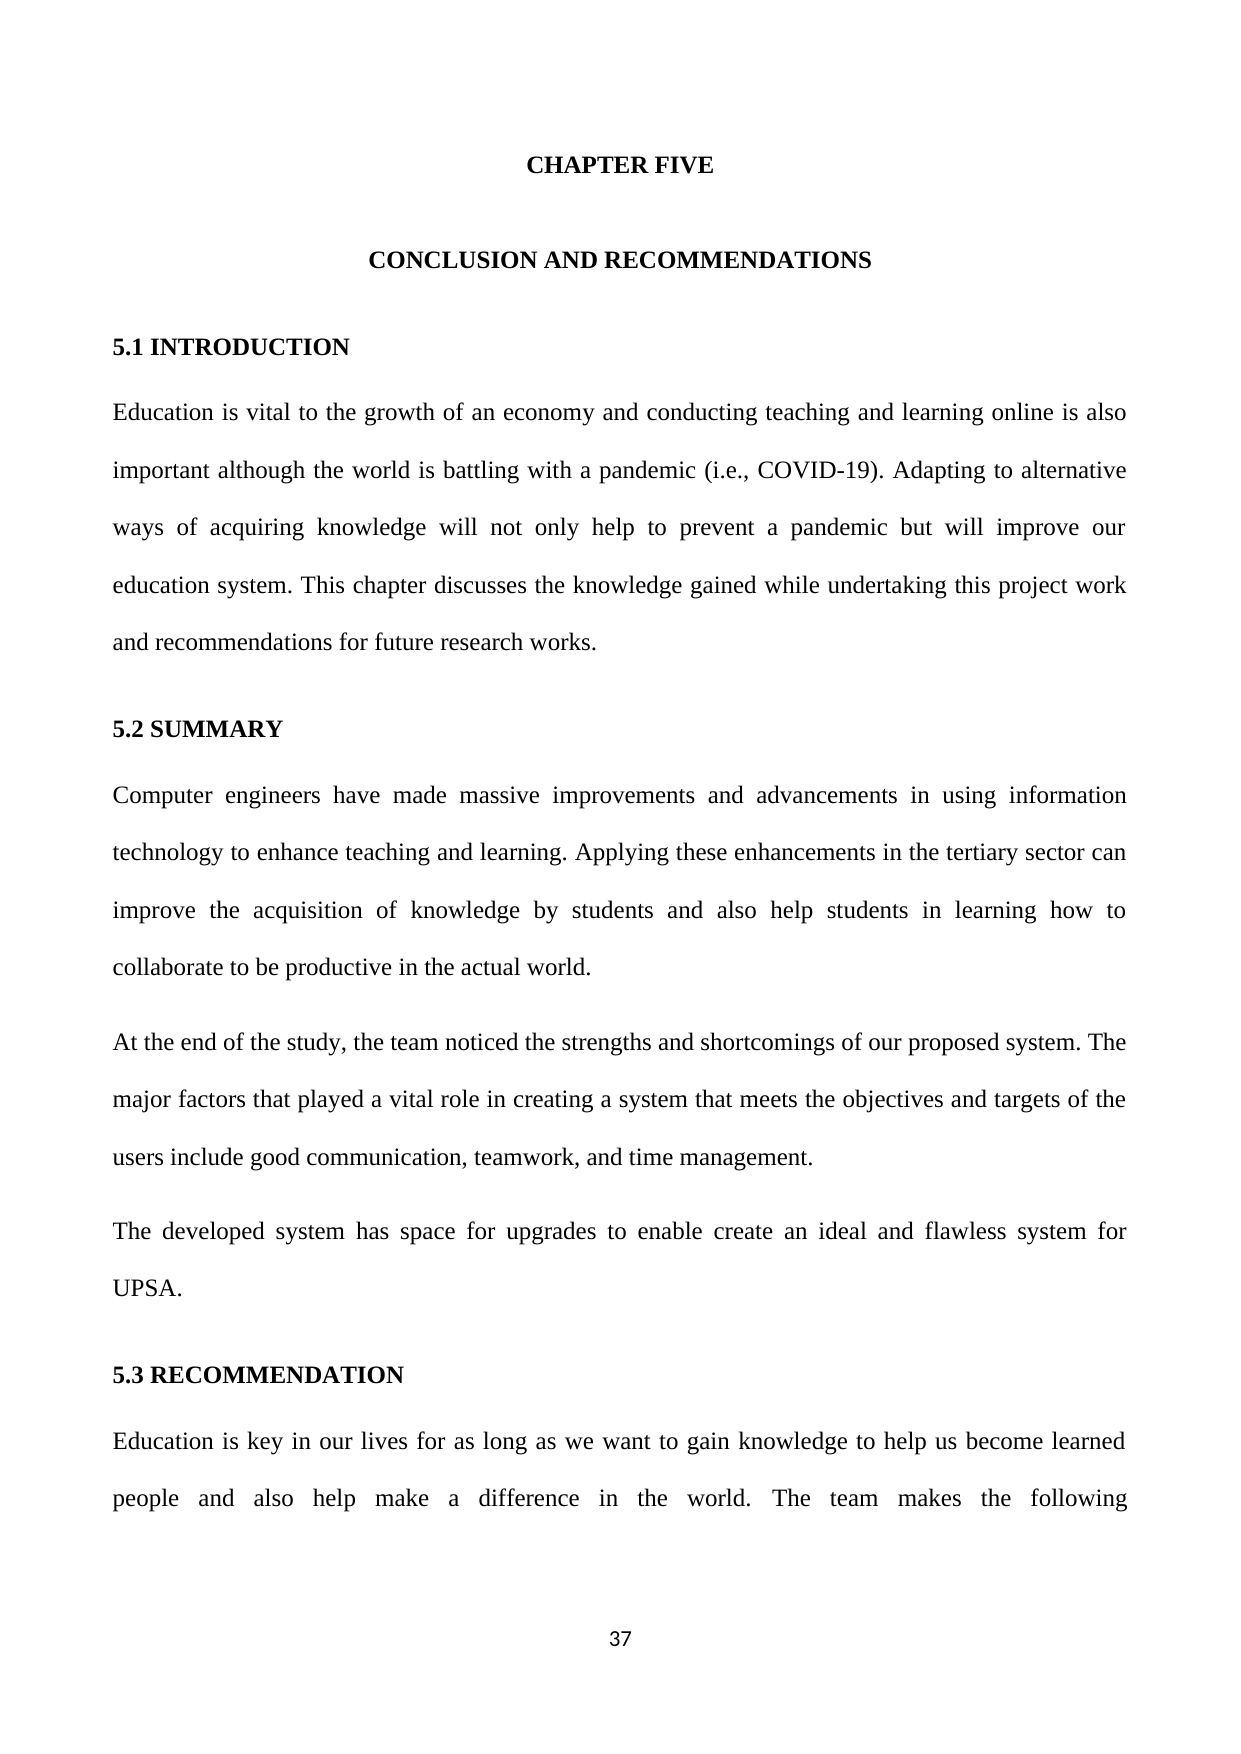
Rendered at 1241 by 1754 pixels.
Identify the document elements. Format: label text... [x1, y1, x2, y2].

text Computer engineers have made massive improvements and advancements in using information technology to enhance teaching and learning. Applying these enhancements in the tertiary sector can improve the acquisition of knowledge by students and also help students in learning how to collaborate to be productive in the actual world. [112, 780, 1128, 981]
subtitle 5.1 INTRODUCTION [112, 332, 1128, 360]
subtitle 5.3 RECOMMENDATION [112, 1360, 1128, 1389]
subtitle 5.2 SUMMARY [112, 714, 1128, 743]
subtitle CONCLUSION AND RECOMMENDATIONS [112, 245, 1128, 274]
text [112, 1426, 1128, 1512]
text Education is vital to the growth of an economy and conducting teaching and learning online is also important although the world is battling with a pandemic (i.e., COVID-19). Adapting to alternative ways of acquiring knowledge will not only help to prevent a pandemic but will improve our education system. This chapter discusses the knowledge gained while undertaking this project work and recommendations for future research works. [112, 397, 1128, 656]
text At the end of the study, the team noticed the strengths and shortcomings of our proposed system. The major factors that played a vital role in creating a system that meets the objectives and targets of the users include good communication, teamwork, and time management. [112, 1027, 1128, 1170]
text The developed system has space for upgrades to enable create an ideal and flawless system for UPSA. [112, 1216, 1128, 1302]
subtitle CHAPTER FIVE [112, 150, 1128, 179]
